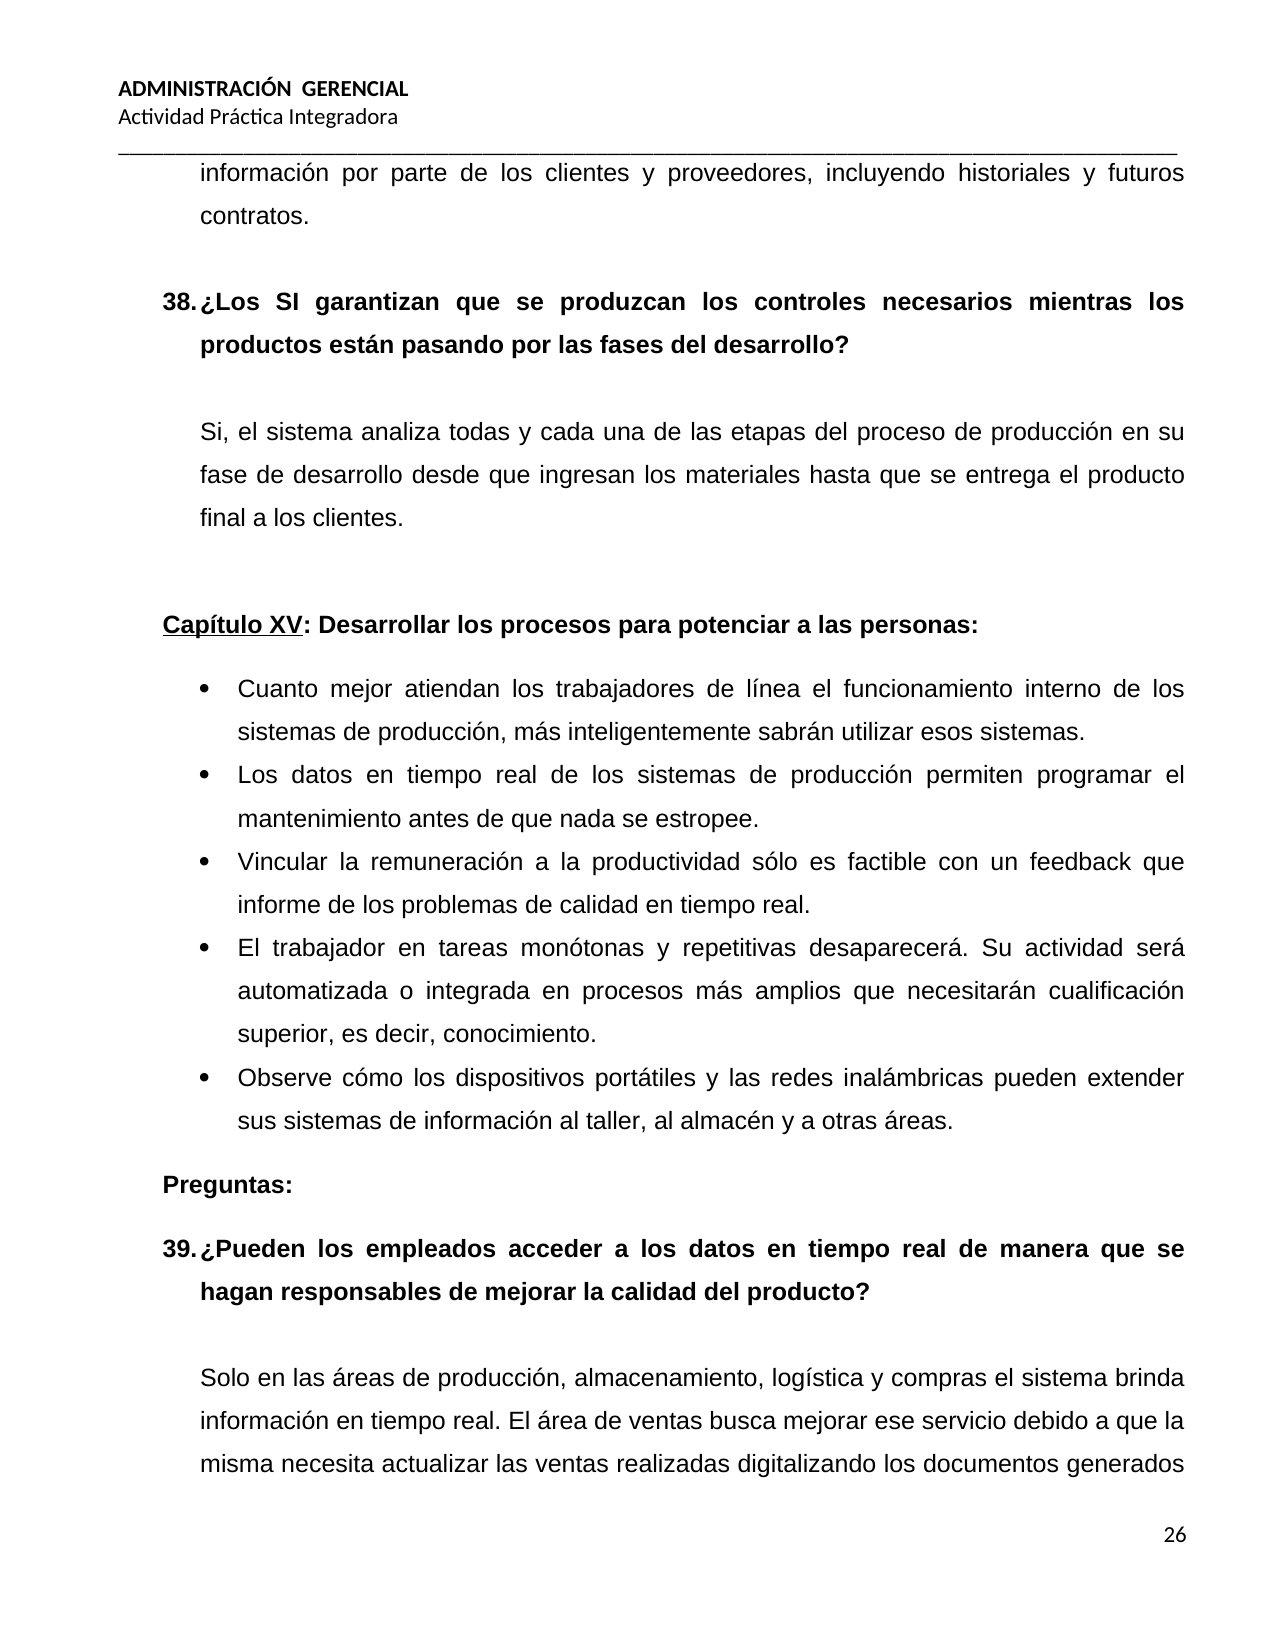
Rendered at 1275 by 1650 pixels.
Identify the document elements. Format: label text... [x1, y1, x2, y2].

list Vincular la remuneración a la productividad sólo es factible con un feedback que informe de los problemas de calidad en tiempo real. [200, 847, 1186, 919]
list Observe cómo los dispositivos portátiles y las redes inalámbricas pueden extender sus sistemas de información al taller, al almacén y a otras áreas. [200, 1062, 1186, 1134]
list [200, 158, 1186, 230]
list El trabajador en tareas monótonas y repetitivas desaparecerá. Su actividad será automatizada o integrada en procesos más amplios que necesitarán cualificación superior, es decir, conocimiento. [200, 933, 1186, 1048]
list Los datos en tiempo real de los sistemas de producción permiten programar el mantenimiento antes de que nada se estropee. [200, 760, 1186, 832]
list ¿Los SI garantizan que se produzcan los controles necesarios mientras los productos están pasando por las fases del desarrollo? [162, 287, 1186, 359]
list Si, el sistema analiza todas y cada una de las etapas del proceso de producción en su fase de desarrollo desde que ingresan los materiales hasta que se entrega el producto final a los clientes. [200, 417, 1186, 532]
list Cuanto mejor atiendan los trabajadores de línea el funcionamiento interno de los sistemas de producción, más inteligentemente sabrán utilizar esos sistemas. [200, 674, 1186, 746]
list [200, 1363, 1186, 1478]
list ¿Pueden los empleados acceder a los datos en tiempo real de manera que se hagan responsables de mejorar la calidad del producto? [162, 1234, 1186, 1306]
text Preguntas: [162, 1170, 1186, 1198]
text Capítulo XV: Desarrollar los procesos para potenciar a las personas: [162, 610, 1186, 639]
